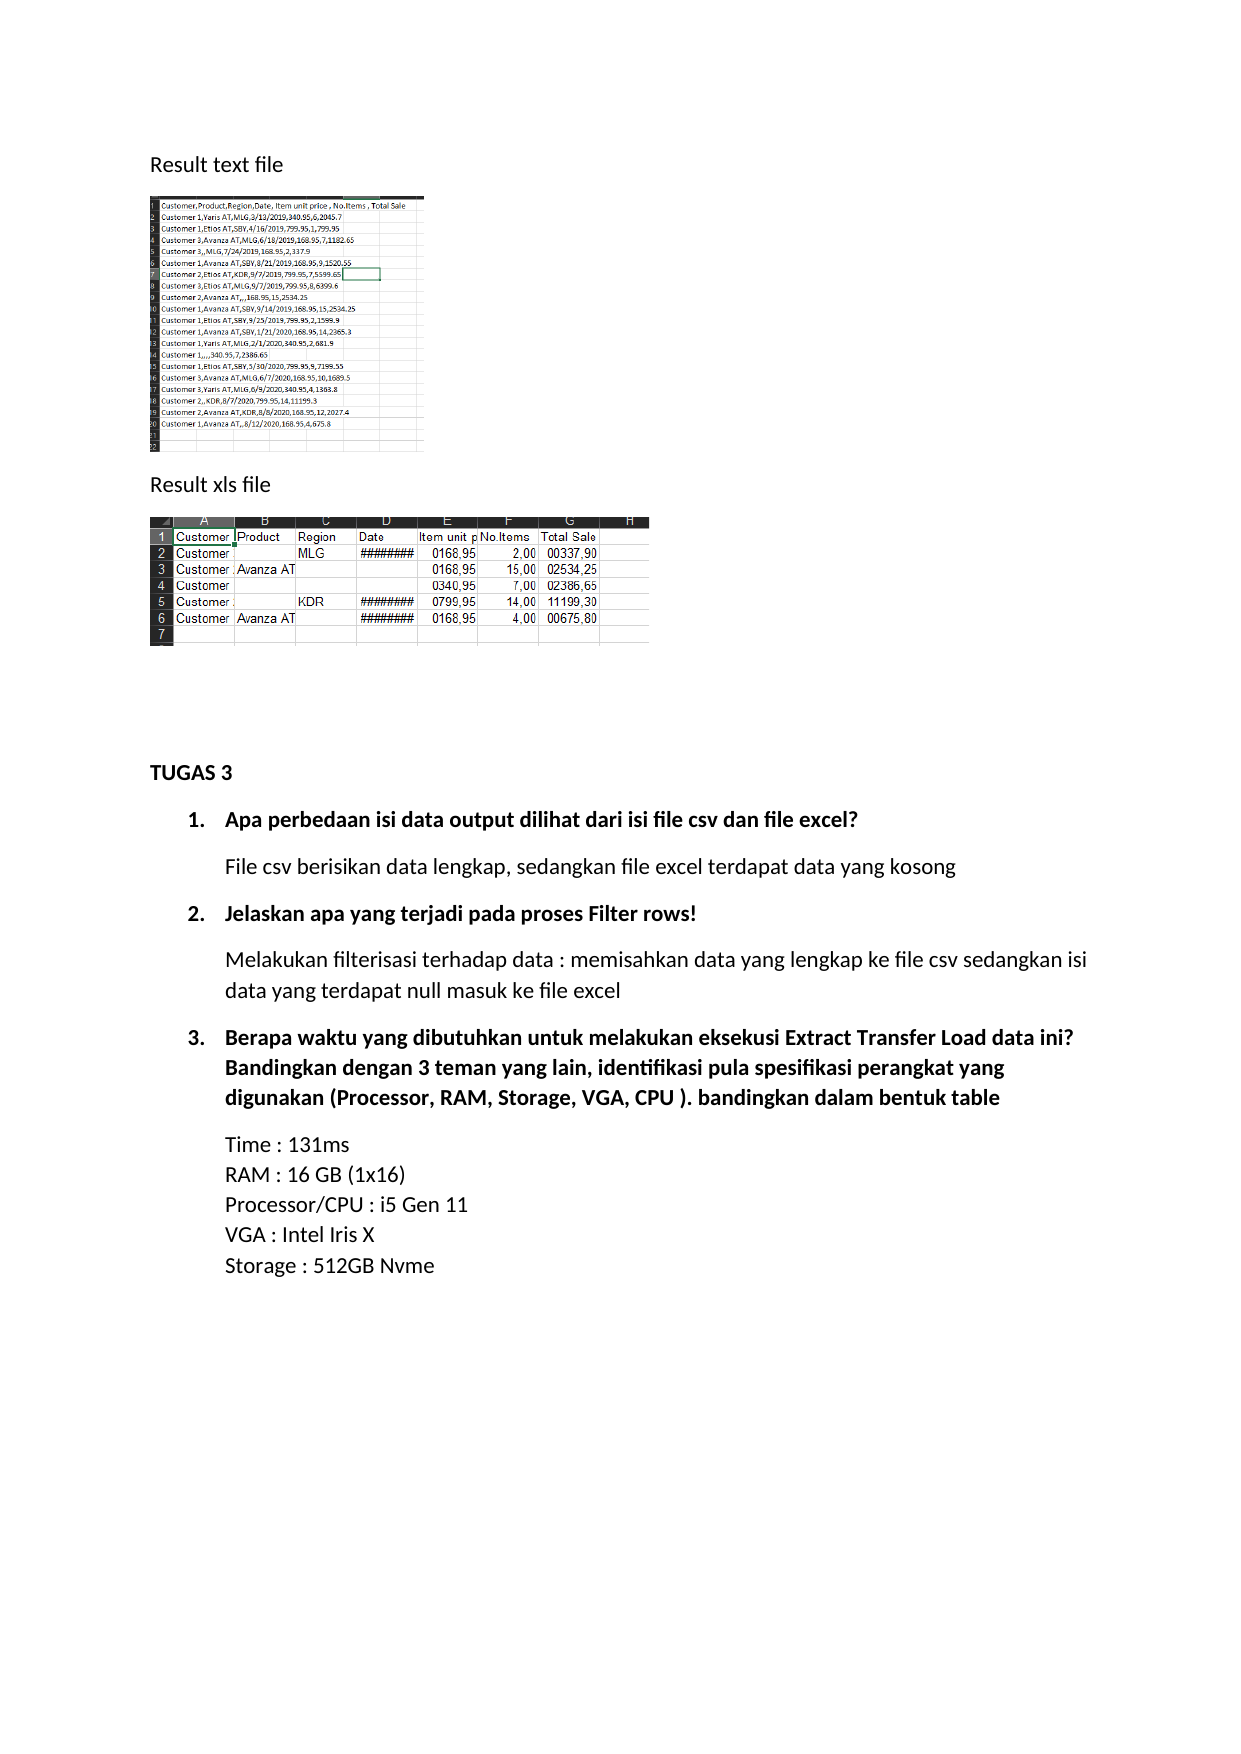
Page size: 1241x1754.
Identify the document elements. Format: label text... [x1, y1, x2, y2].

picture [150, 196, 424, 452]
list Time : 131ms [225, 1130, 1090, 1158]
text TUGAS 3 [150, 758, 1090, 786]
list Berapa waktu yang dibutuhkan untuk melakukan eksekusi Extract Transfer Load data ini? Bandingkan dengan 3 teman yang lain, identifikasi pula spesifikasi perangkat yang digunakan (Processor, RAM, Storage, VGA, CPU ). bandingkan dalam bentuk table [187, 1023, 1090, 1111]
text Result text file [150, 150, 1090, 178]
text Melakukan filterisasi terhadap data : memisahkan data yang lengkap ke file csv sedangkan isi data yang terdapat null masuk ke file excel [225, 946, 1090, 1004]
text File csv berisikan data lengkap, sedangkan file excel terdapat data yang kosong [225, 852, 1090, 880]
picture [150, 517, 650, 646]
list Apa perbedaan isi data output dilihat dari isi file csv dan file excel? [187, 805, 1090, 833]
list Processor/CPU : i5 Gen 11 [225, 1190, 1090, 1218]
list Jelaskan apa yang terjadi pada proses Filter rows! [187, 899, 1090, 927]
list RAM : 16 GB (1x16) [225, 1160, 1090, 1188]
text Result xls file [150, 470, 1090, 498]
list Storage : 512GB Nvme [225, 1251, 1090, 1279]
list VGA : Intel Iris X [225, 1221, 1090, 1248]
